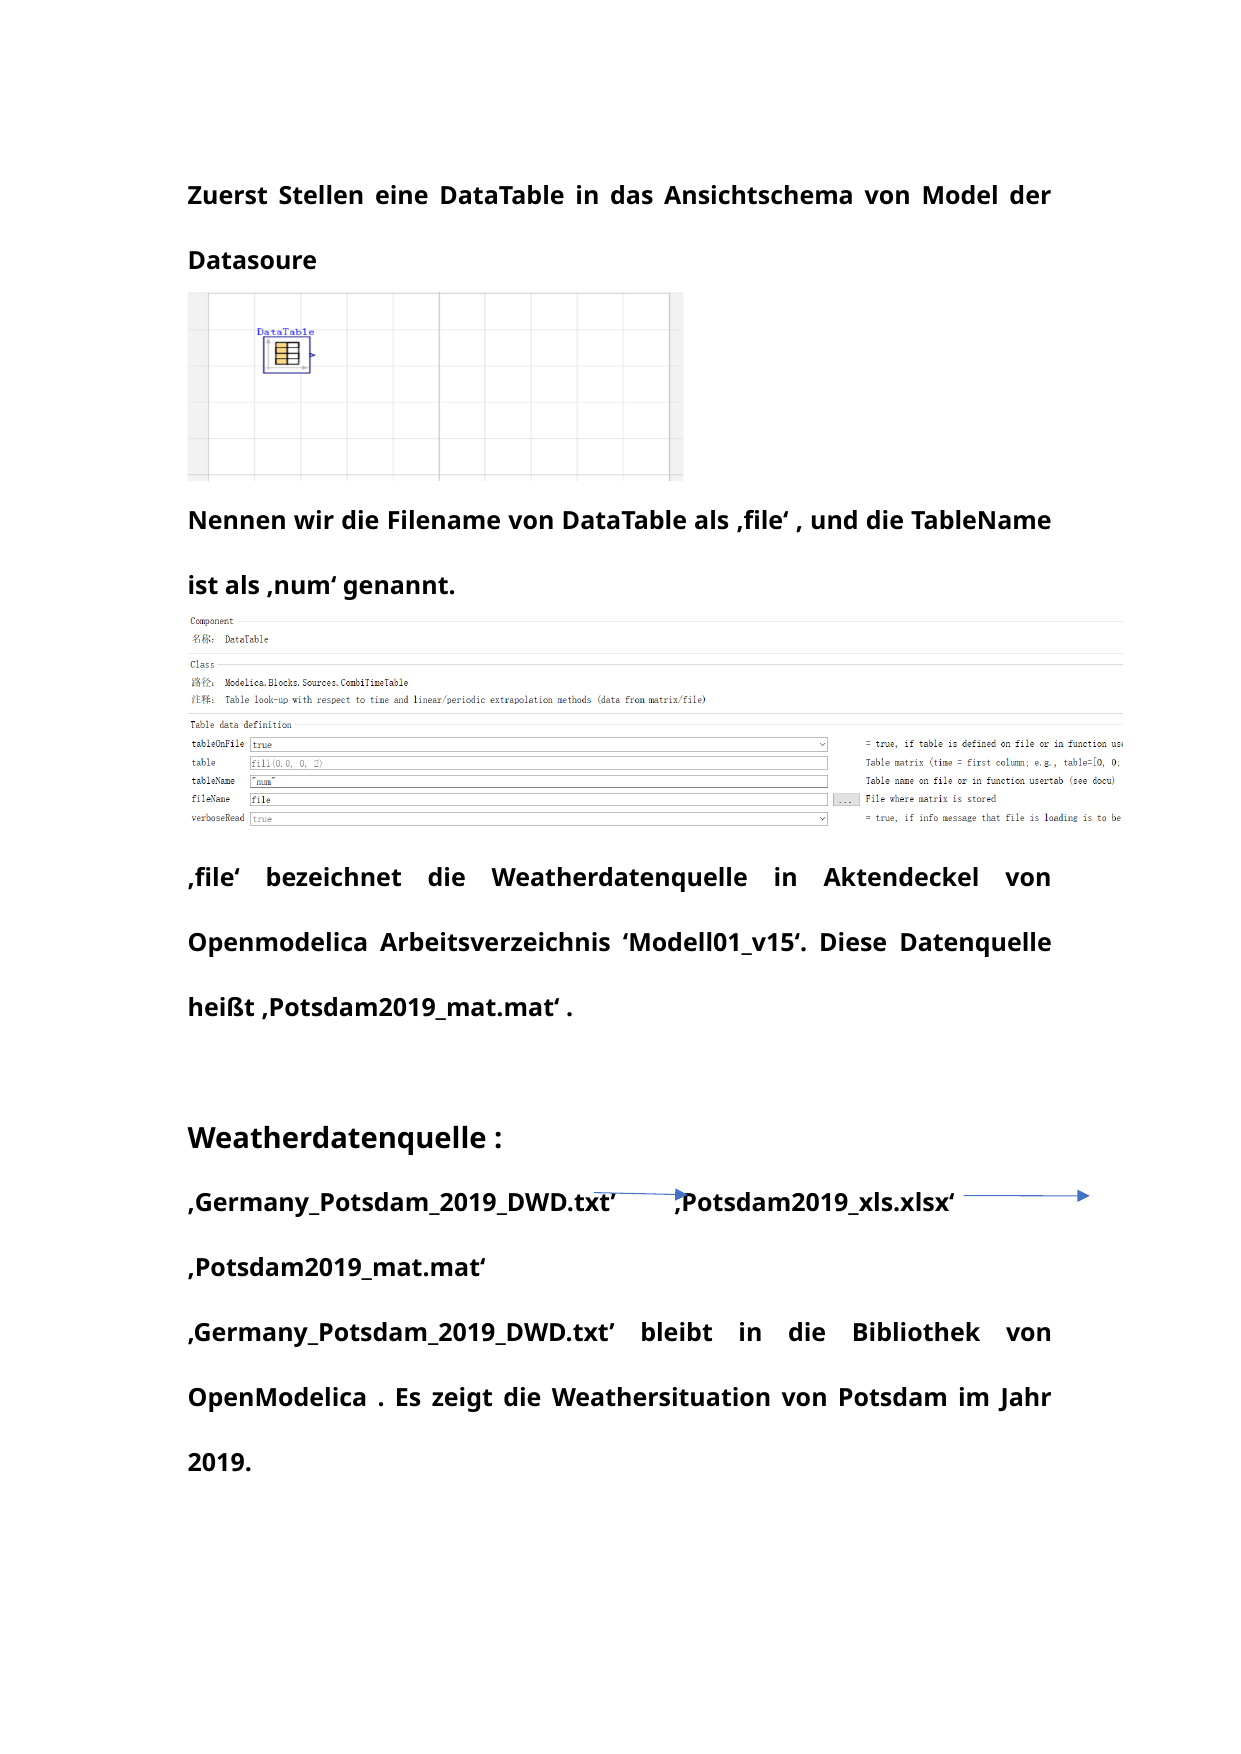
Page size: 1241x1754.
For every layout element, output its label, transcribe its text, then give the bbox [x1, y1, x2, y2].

text ‚Potsdam2019_mat.mat‘ [187, 1234, 1053, 1299]
text Nennen wir die Filename von DataTable als ‚file‘ , und die TableName ist als ‚num‘ genannt. [187, 487, 1053, 617]
picture [187, 292, 684, 481]
text ‚Germany_Potsdam_2019_DWD.txt’ bleibt in die Bibliothek von OpenModelica . Es zeigt die Weathersituation von Potsdam im Jahr 2019. [187, 1299, 1053, 1494]
text ‚file‘ bezeichnet die Weatherdatenquelle in Aktendeckel von Openmodelica Arbeitsverzeichnis ‘Modell01_v15‘. Diese Datenquelle heißt ‚Potsdam2019_mat.mat‘ . [187, 844, 1053, 1039]
text ‚Germany_Potsdam_2019_DWD.txt’ ‚Potsdam2019_xls.xlsx‘ [187, 1169, 1053, 1234]
text Zuerst Stellen eine DataTable in das Ansichtschema von Model der Datasoure [187, 162, 1053, 292]
text Weatherdatenquelle : [187, 1104, 1053, 1169]
picture [187, 617, 1123, 832]
